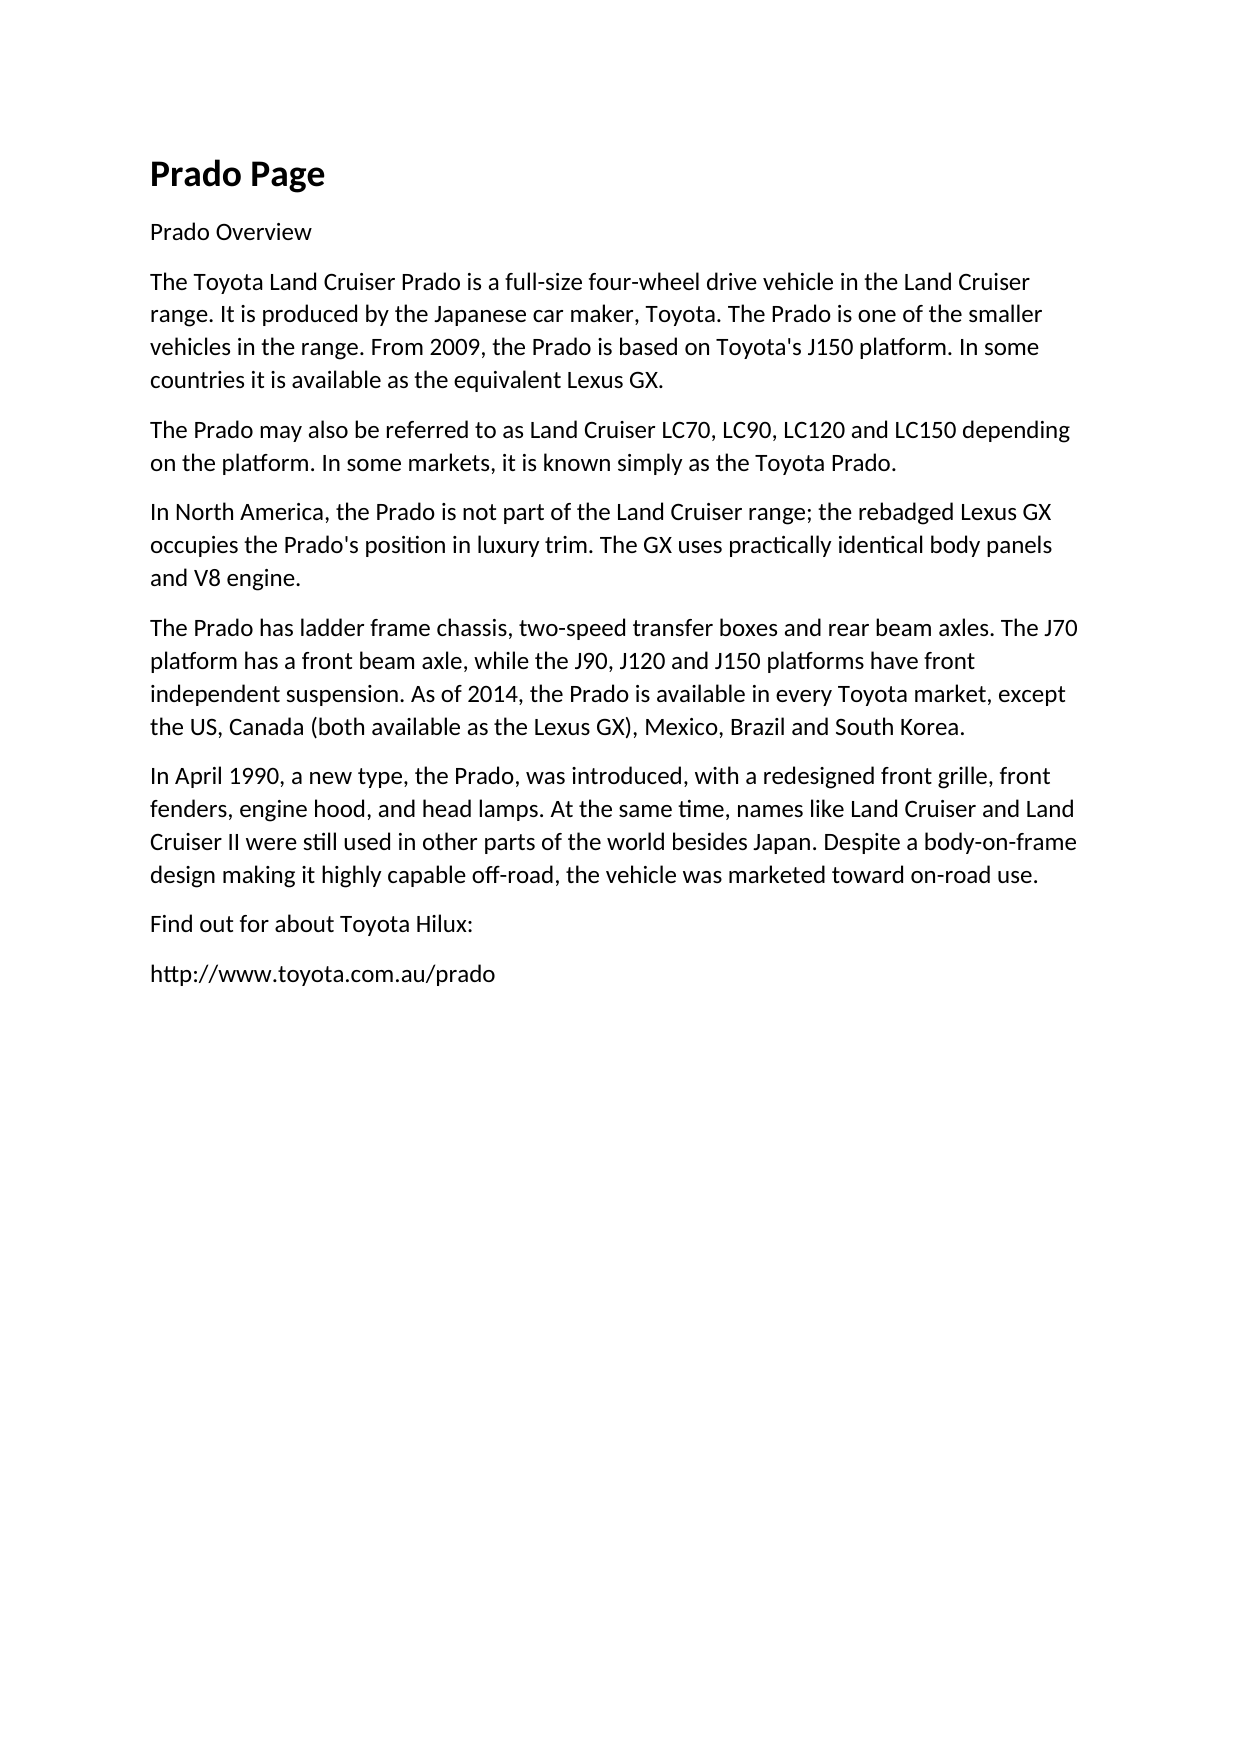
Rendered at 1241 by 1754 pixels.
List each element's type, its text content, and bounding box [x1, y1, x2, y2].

text Find out for about Toyota Hilux: [150, 909, 1090, 939]
text Prado Page [150, 150, 1090, 196]
text The Toyota Land Cruiser Prado is a full-size four-wheel drive vehicle in the Land Cruiser range. It is produced by the Japanese car maker, Toyota. The Prado is one of the smaller vehicles in the range. From 2009, the Prado is based on Toyota's J150 platform. In some countries it is available as the equivalent Lexus GX. [150, 266, 1090, 395]
text In April 1990, a new type, the Prado, was introduced, with a redesigned front grille, front fenders, engine hood, and head lamps. At the same time, names like Land Cruiser and Land Cruiser II were still used in other parts of the world besides Japan. Despite a body-on-frame design making it highly capable off-road, the vehicle was marketed toward on-road use. [150, 760, 1090, 889]
text http://www.toyota.com.au/prado [150, 958, 1090, 989]
text The Prado has ladder frame chassis, two-speed transfer boxes and rear beam axles. The J70 platform has a front beam axle, while the J90, J120 and J150 platforms have front independent suspension. As of 2014, the Prado is available in every Toyota market, except the US, Canada (both available as the Lexus GX), Mexico, Brazil and South Korea. [150, 612, 1090, 741]
text In North America, the Prado is not part of the Land Cruiser range; the rebadged Lexus GX occupies the Prado's position in luxury trim. The GX uses practically identical body panels and V8 engine. [150, 497, 1090, 593]
text The Prado may also be referred to as Land Cruiser LC70, LC90, LC120 and LC150 depending on the platform. In some markets, it is known simply as the Toyota Prado. [150, 414, 1090, 477]
text Prado Overview [150, 216, 1090, 247]
